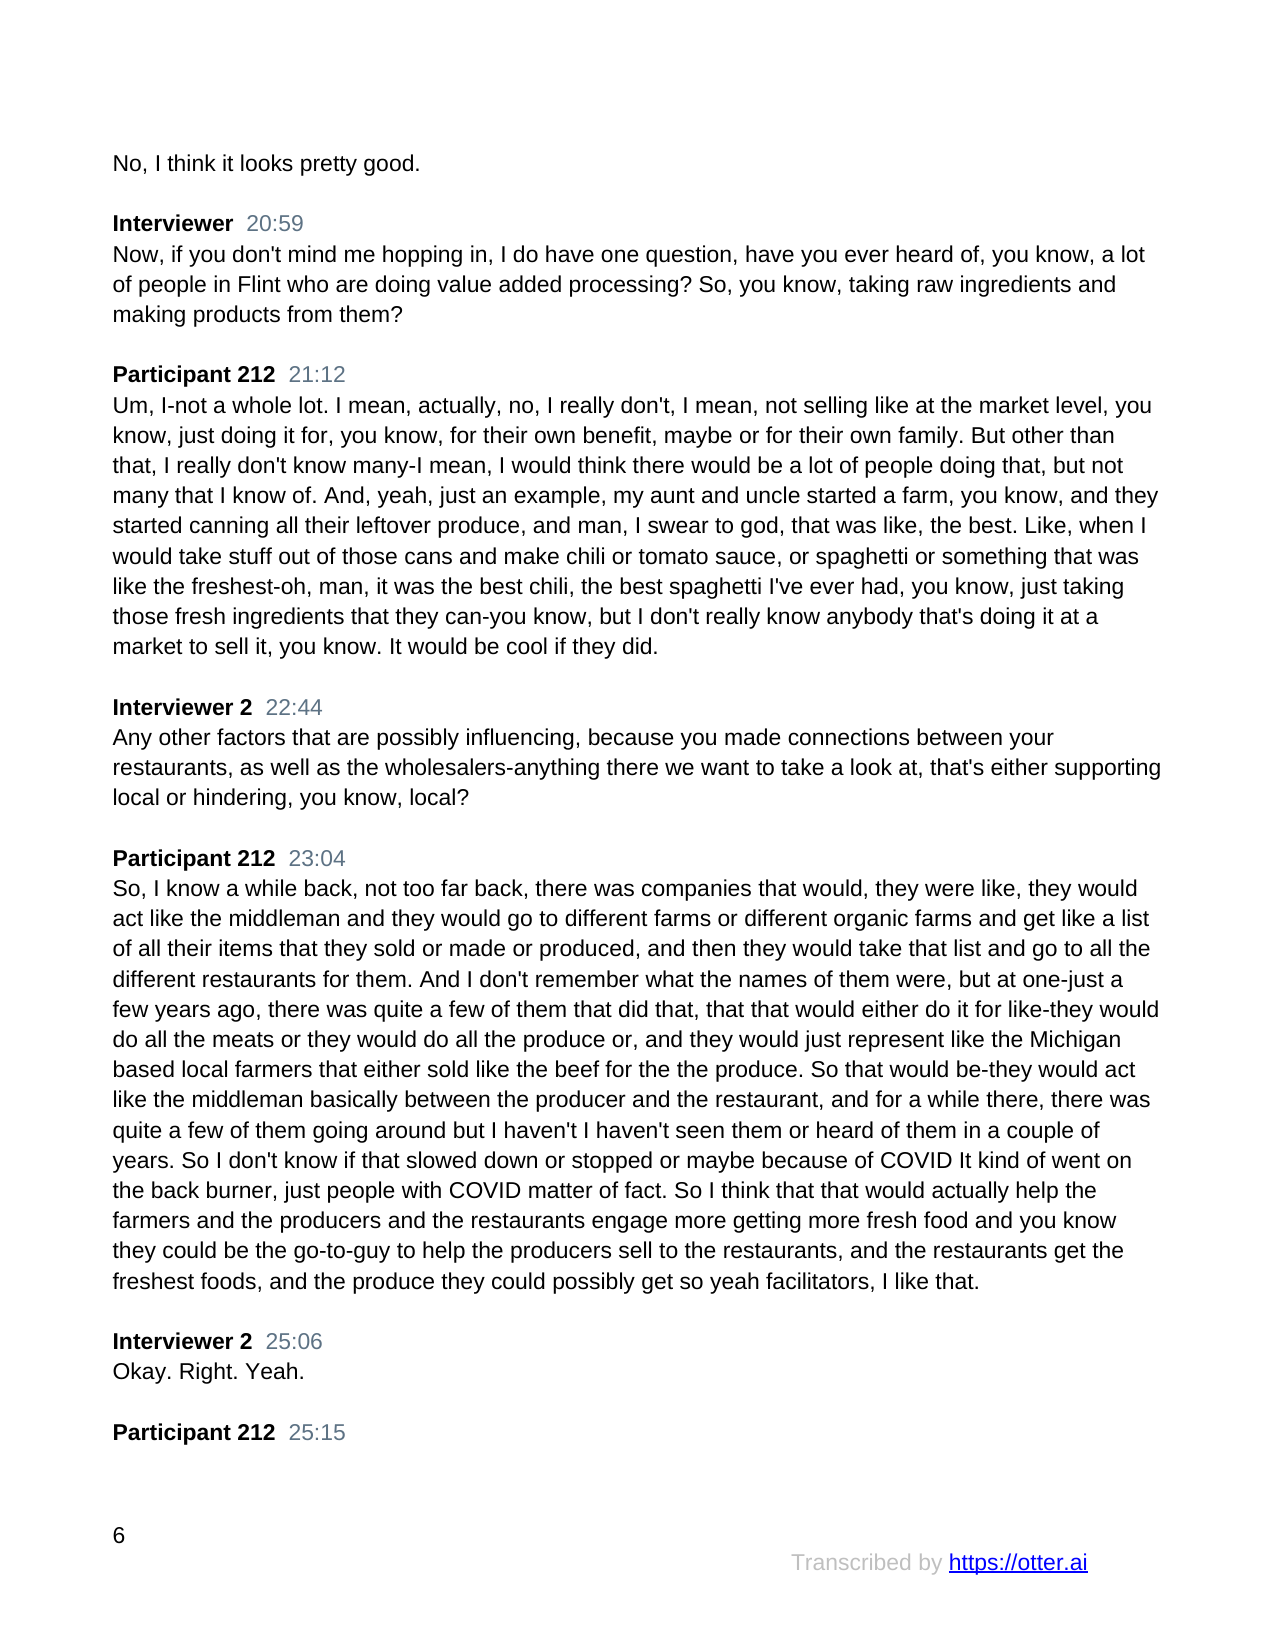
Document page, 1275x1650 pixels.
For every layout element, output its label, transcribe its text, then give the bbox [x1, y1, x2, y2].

text Interviewer 2 25:06 [112, 1328, 1162, 1354]
text Interviewer 2 22:44 [112, 694, 1162, 720]
text Participant 212 21:12 [112, 361, 1162, 388]
text No, I think it looks pretty good. [112, 150, 1162, 176]
text Participant 212 23:04 [112, 845, 1162, 871]
text Okay. Right. Yeah. [112, 1358, 1162, 1385]
text Now, if you don't mind me hopping in, I do have one question, have you ever heard of, you know, a lot of people in Flint who are doing value added processing? So, you know, taking raw ingredients and making products from them? [112, 241, 1162, 327]
text Participant 212 25:15 [112, 1419, 1162, 1445]
text Interviewer 20:59 [112, 210, 1162, 237]
text Um, I-not a whole lot. I mean, actually, no, I really don't, I mean, not selling like at the market level, you know, just doing it for, you know, for their own benefit, maybe or for their own family. But other than that, I really don't know many-I mean, I would think there would be a lot of people doing that, but not many that I know of. And, yeah, just an example, my aunt and uncle started a farm, you know, and they started canning all their leftover produce, and man, I swear to god, that was like, the best. Like, when I would take stuff out of those cans and make chili or tomato sauce, or spaghetti or something that was like the freshest-oh, man, it was the best chili, the best spaghetti I've ever had, you know, just taking those fresh ingredients that they can-you know, but I don't really know anybody that's doing it at a market to sell it, you know. It would be cool if they did. [112, 392, 1162, 660]
text Any other factors that are possibly influencing, because you made connections between your restaurants, as well as the wholesalers-anything there we want to take a look at, that's either supporting local or hindering, you know, local? [112, 724, 1162, 811]
text So, I know a while back, not too far back, there was companies that would, they were like, they would act like the middleman and they would go to different farms or different organic farms and get like a list of all their items that they sold or made or produced, and then they would take that list and go to all the different restaurants for them. And I don't remember what the names of them were, but at one-just a few years ago, there was quite a few of them that did that, that that would either do it for like-they would do all the meats or they would do all the produce or, and they would just represent like the Michigan based local farmers that either sold like the beef for the the produce. So that would be-they would act like the middleman basically between the producer and the restaurant, and for a while there, there was quite a few of them going around but I haven't I haven't seen them or heard of them in a couple of years. So I don't know if that slowed down or stopped or maybe because of COVID It kind of went on the back burner, just people with COVID matter of fact. So I think that that would actually help the farmers and the producers and the restaurants engage more getting more fresh food and you know they could be the go-to-guy to help the producers sell to the restaurants, and the restaurants get the freshest foods, and the produce they could possibly get so yeah facilitators, I like that. [112, 875, 1162, 1294]
